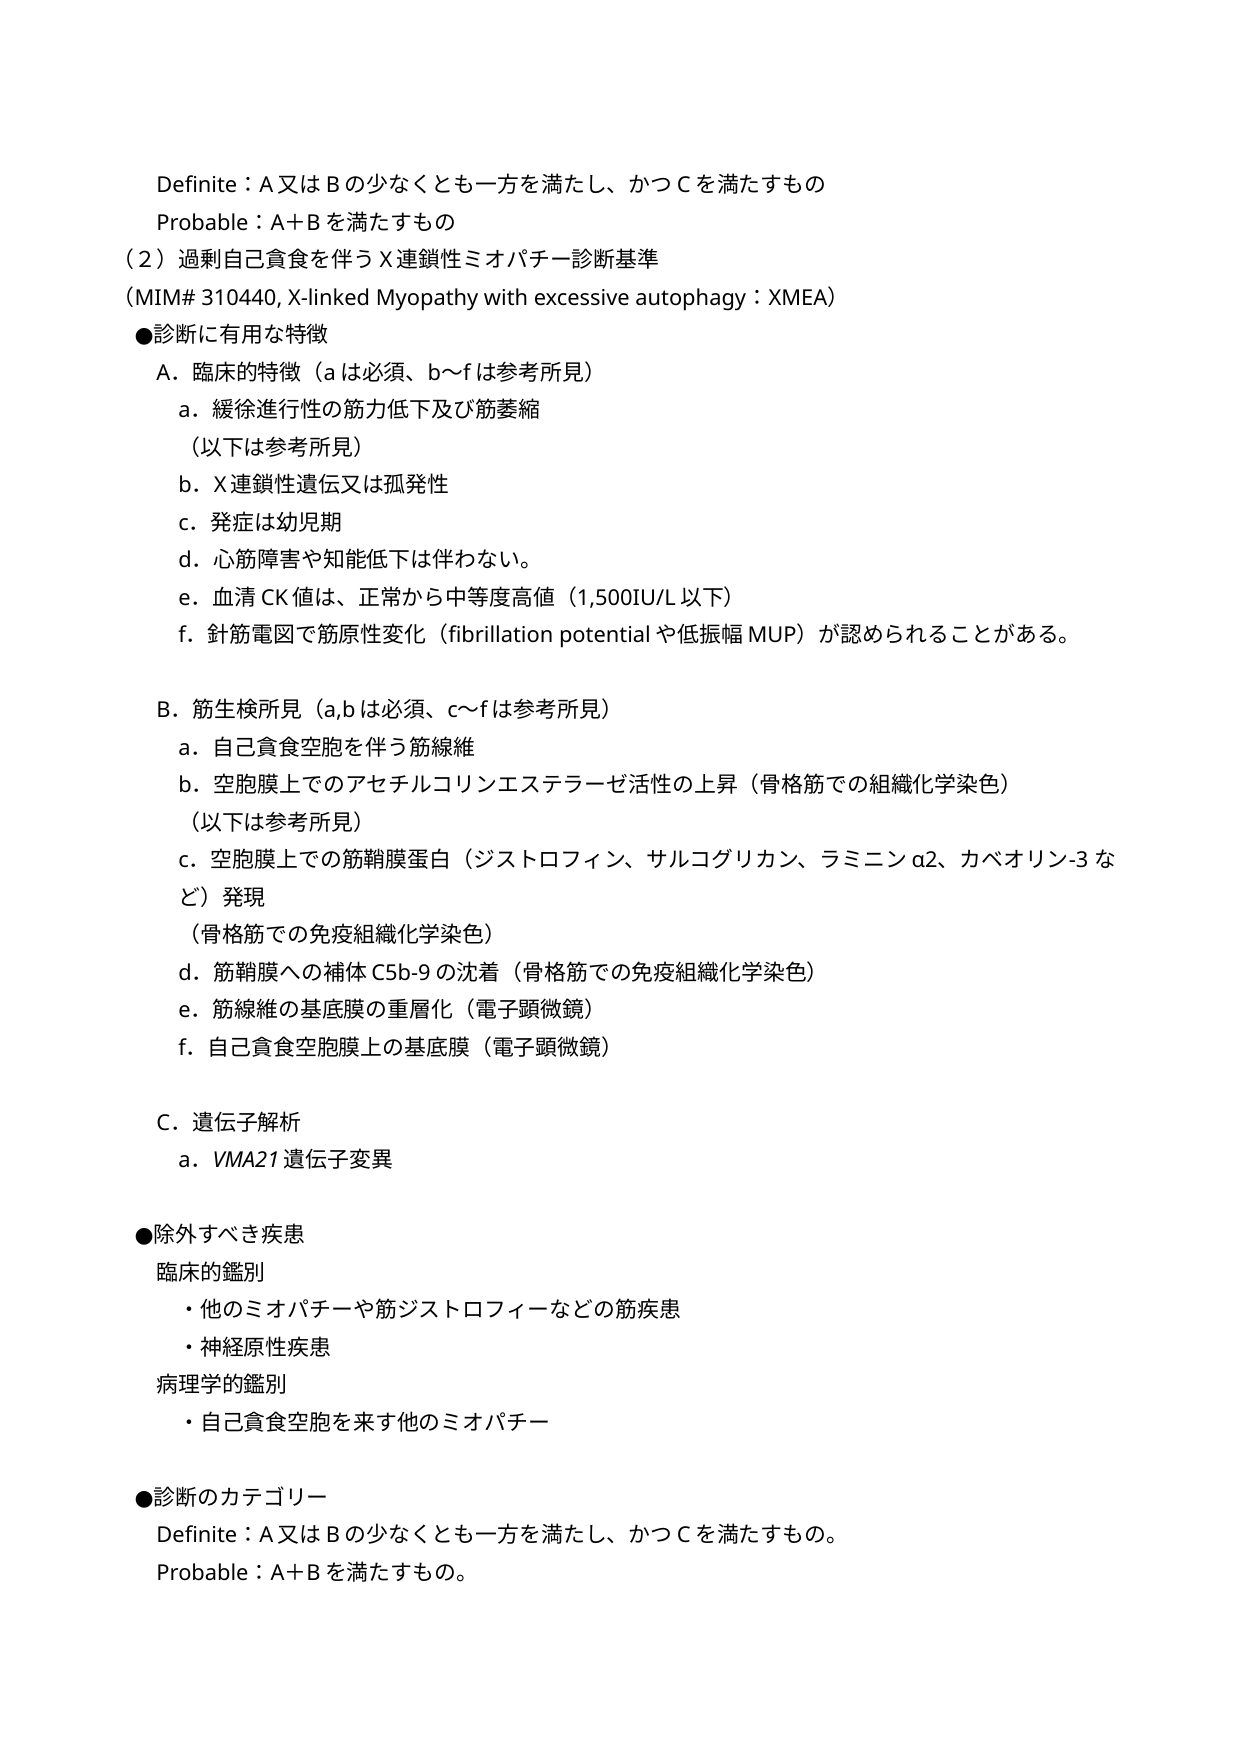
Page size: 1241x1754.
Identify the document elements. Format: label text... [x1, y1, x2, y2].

text a．VMA21遺伝子変異 [178, 1139, 1128, 1177]
text ●診断に有用な特徴 [112, 314, 1128, 352]
text ●診断のカテゴリー [112, 1477, 1128, 1514]
text （以下は参考所見） [178, 802, 1128, 839]
text ・神経原性疾患 [178, 1327, 1128, 1364]
text d．心筋障害や知能低下は伴わない。 [178, 539, 1128, 577]
text f．自己貪食空胞膜上の基底膜（電子顕微鏡） [178, 1027, 1128, 1064]
text c．空胞膜上での筋鞘膜蛋白（ジストロフィン、サルコグリカン、ラミニンα2、カベオリン-3 など）発現 [178, 839, 1128, 914]
text e．血清CK値は、正常から中等度高値（1,500IU/L以下） [178, 577, 1128, 614]
text Definite：A又はBの少なくとも一方を満たし、かつCを満たすもの [156, 164, 1128, 202]
text ●除外すべき疾患 [112, 1214, 1128, 1252]
text （以下は参考所見） [178, 427, 1128, 464]
text Definite：A又はBの少なくとも一方を満たし、かつCを満たすもの。 [156, 1514, 1128, 1552]
text （MIM# 310440, X-linked Myopathy with excessive autophagy：XMEA） [112, 277, 1128, 314]
text c．発症は幼児期 [178, 502, 1128, 539]
text 臨床的鑑別 [156, 1252, 1128, 1289]
text B．筋生検所見（a,bは必須、c～fは参考所見） [134, 689, 1128, 727]
text ・他のミオパチーや筋ジストロフィーなどの筋疾患 [178, 1289, 1128, 1327]
text C．遺伝子解析 [134, 1102, 1128, 1139]
text b．X連鎖性遺伝又は孤発性 [178, 464, 1128, 502]
text （骨格筋での免疫組織化学染色） [178, 914, 1128, 952]
text A．臨床的特徴（aは必須、b～fは参考所見） [134, 352, 1128, 389]
text 病理学的鑑別 [156, 1364, 1128, 1402]
text （２）過剰自己貪食を伴うX連鎖性ミオパチー診断基準 [112, 239, 1128, 277]
text a．自己貪食空胞を伴う筋線維 [178, 727, 1128, 764]
text a．緩徐進行性の筋力低下及び筋萎縮 [178, 389, 1128, 427]
text Probable：A＋Bを満たすもの [156, 202, 1128, 239]
text Probable：A＋Bを満たすもの。 [156, 1552, 1128, 1589]
text b．空胞膜上でのアセチルコリンエステラーゼ活性の上昇（骨格筋での組織化学染色） [178, 764, 1128, 802]
text ・自己貪食空胞を来す他のミオパチー [178, 1402, 1128, 1439]
text e．筋線維の基底膜の重層化（電子顕微鏡） [178, 989, 1128, 1027]
text d．筋鞘膜への補体C5b-9の沈着（骨格筋での免疫組織化学染色） [178, 952, 1128, 989]
text f．針筋電図で筋原性変化（fibrillation potentialや低振幅MUP）が認められることがある。 [178, 614, 1128, 652]
